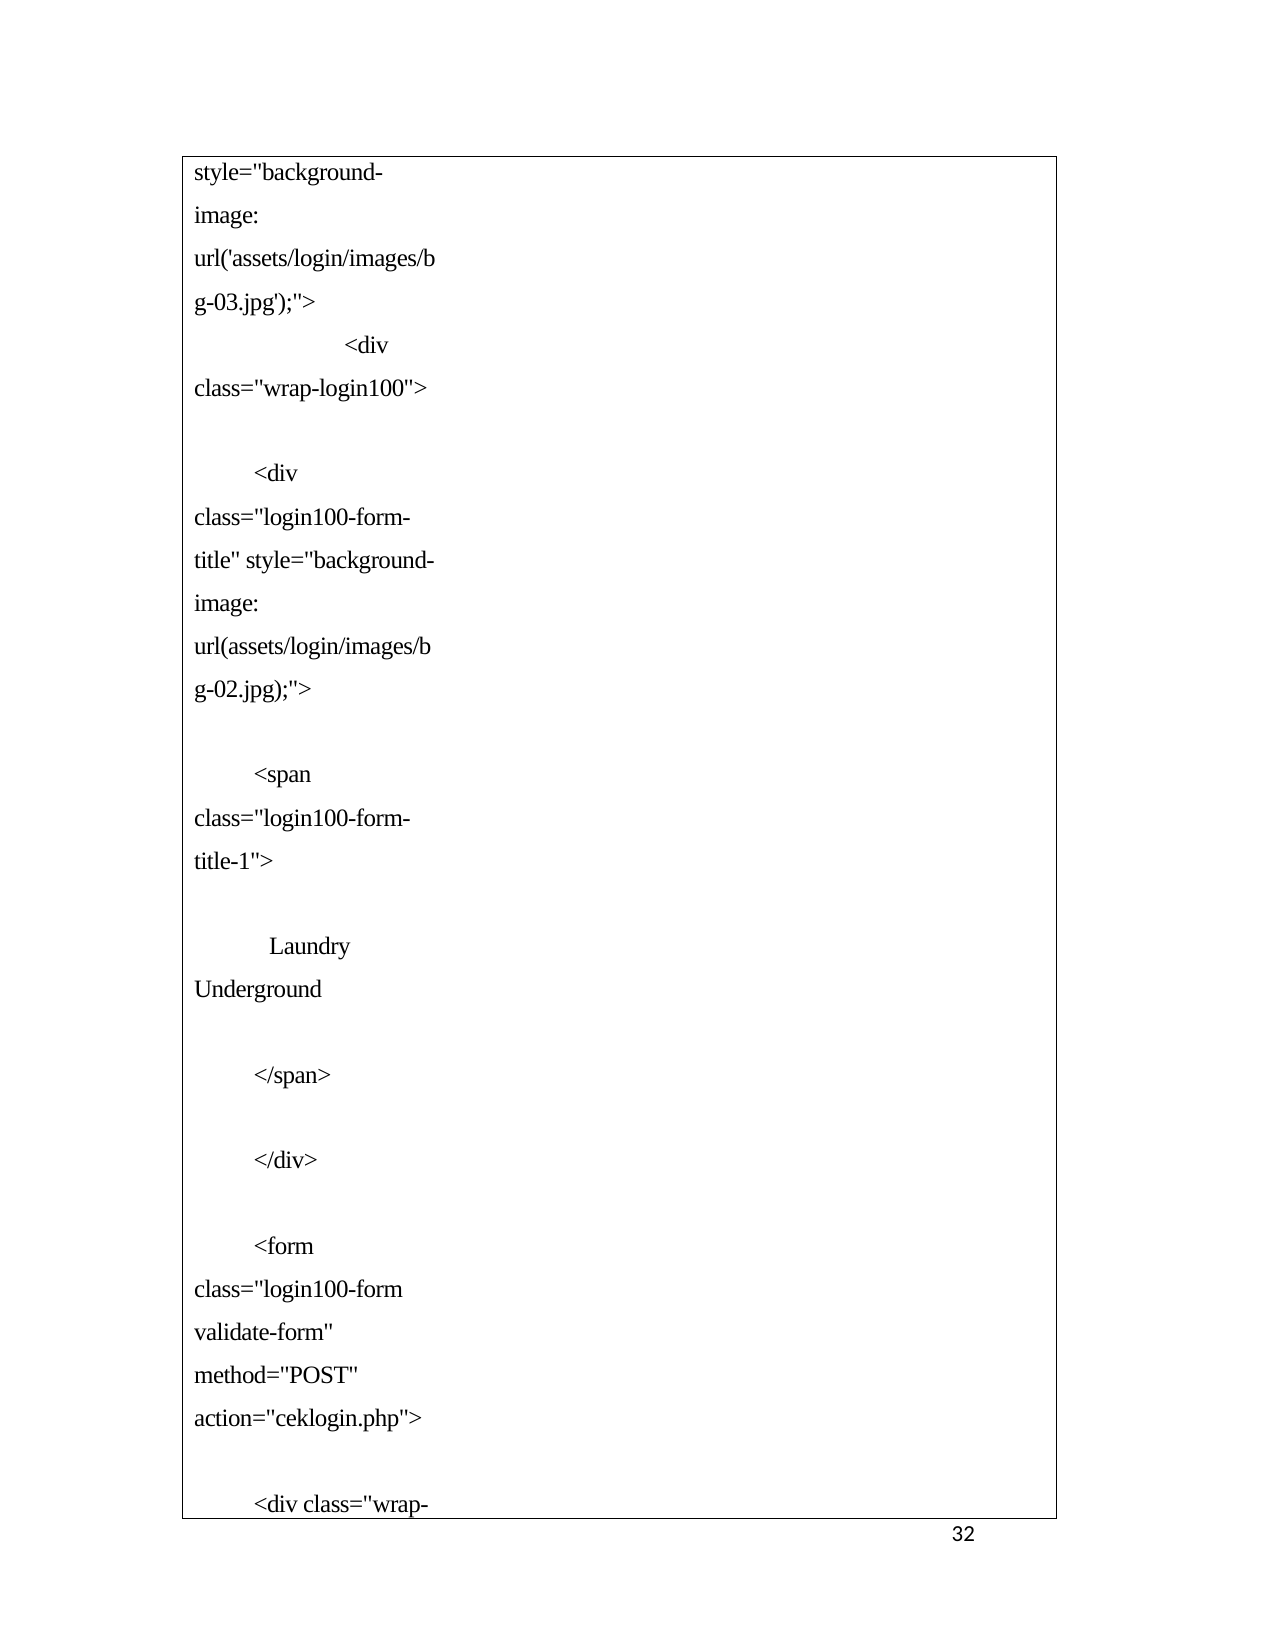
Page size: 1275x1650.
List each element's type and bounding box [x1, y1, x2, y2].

table_header [183, 157, 1056, 1518]
